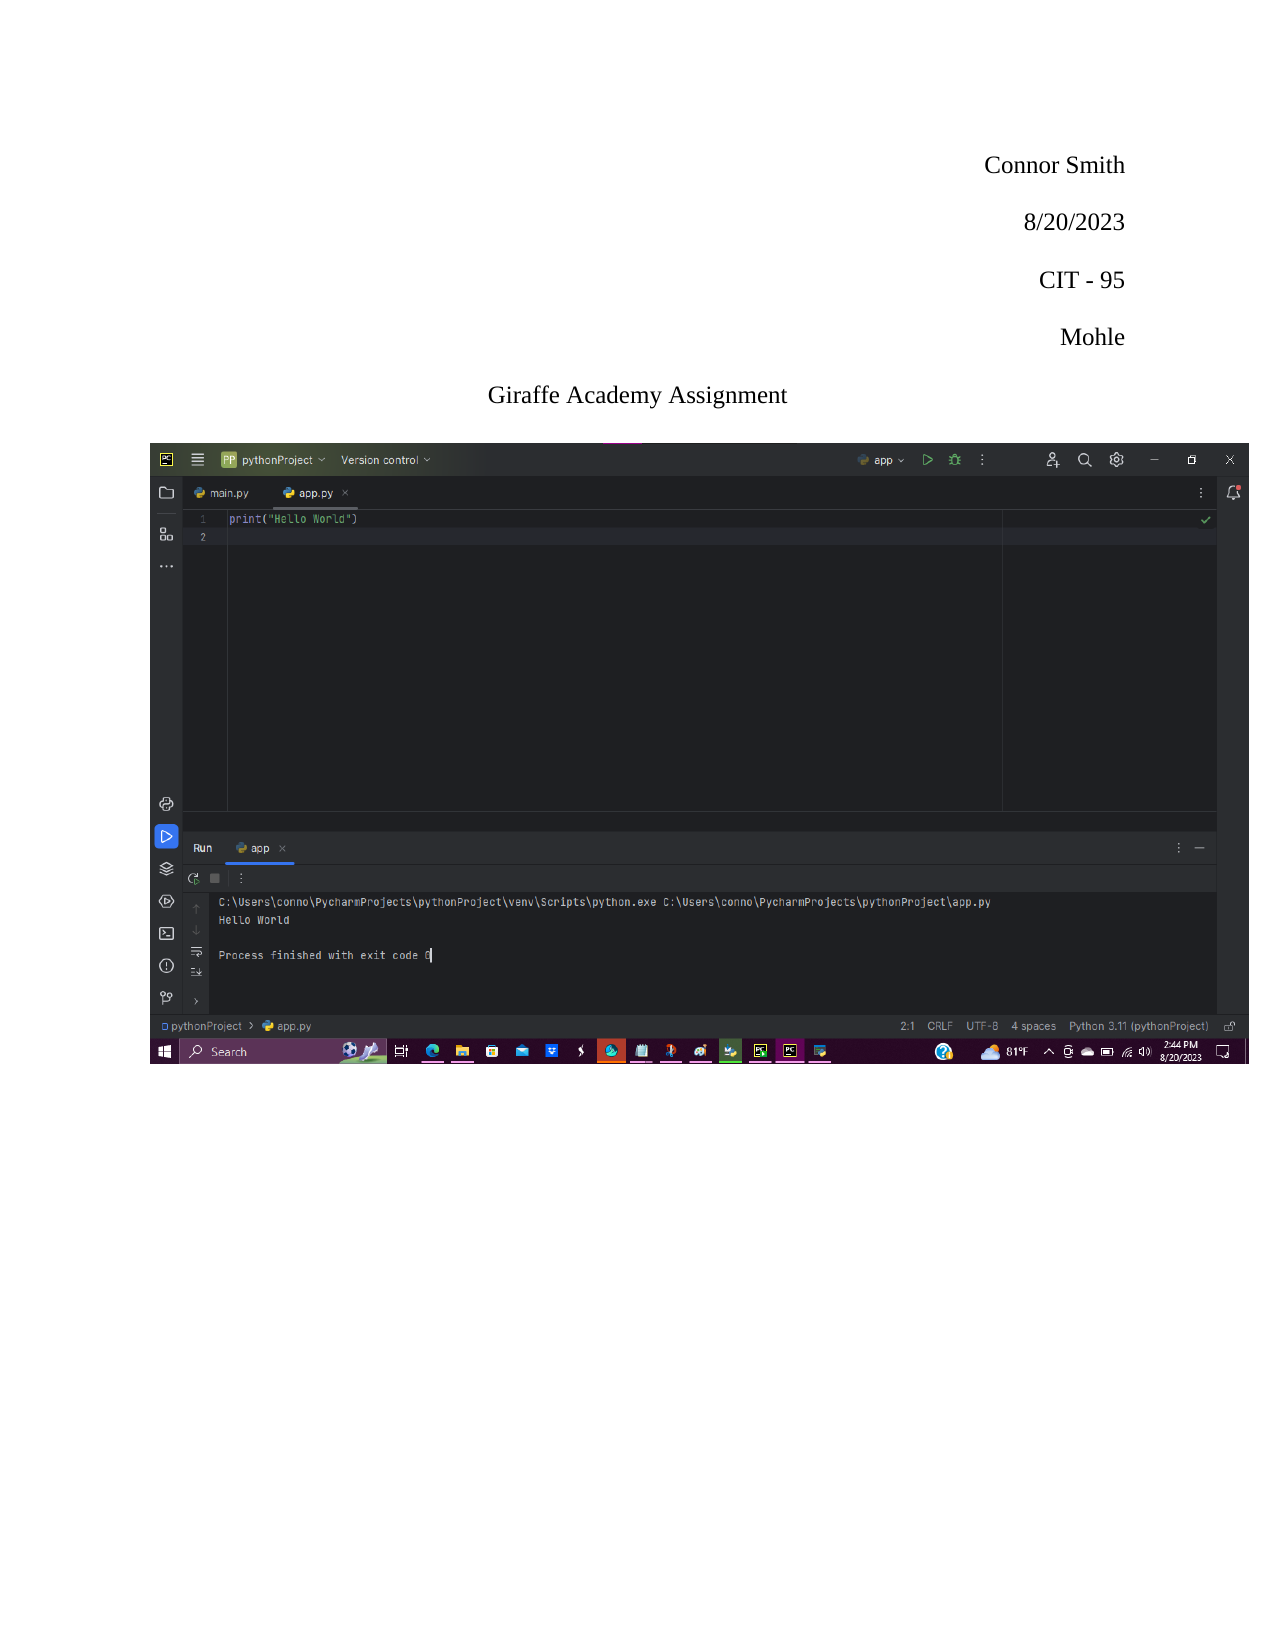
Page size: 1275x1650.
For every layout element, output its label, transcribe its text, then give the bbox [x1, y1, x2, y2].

text Connor Smith [150, 150, 1125, 179]
text 8/20/2023 [150, 207, 1125, 236]
picture [150, 443, 1249, 1064]
text Mohle [150, 322, 1125, 351]
text CIT - 95 [150, 265, 1125, 294]
text Giraffe Academy Assignment [150, 380, 1125, 409]
